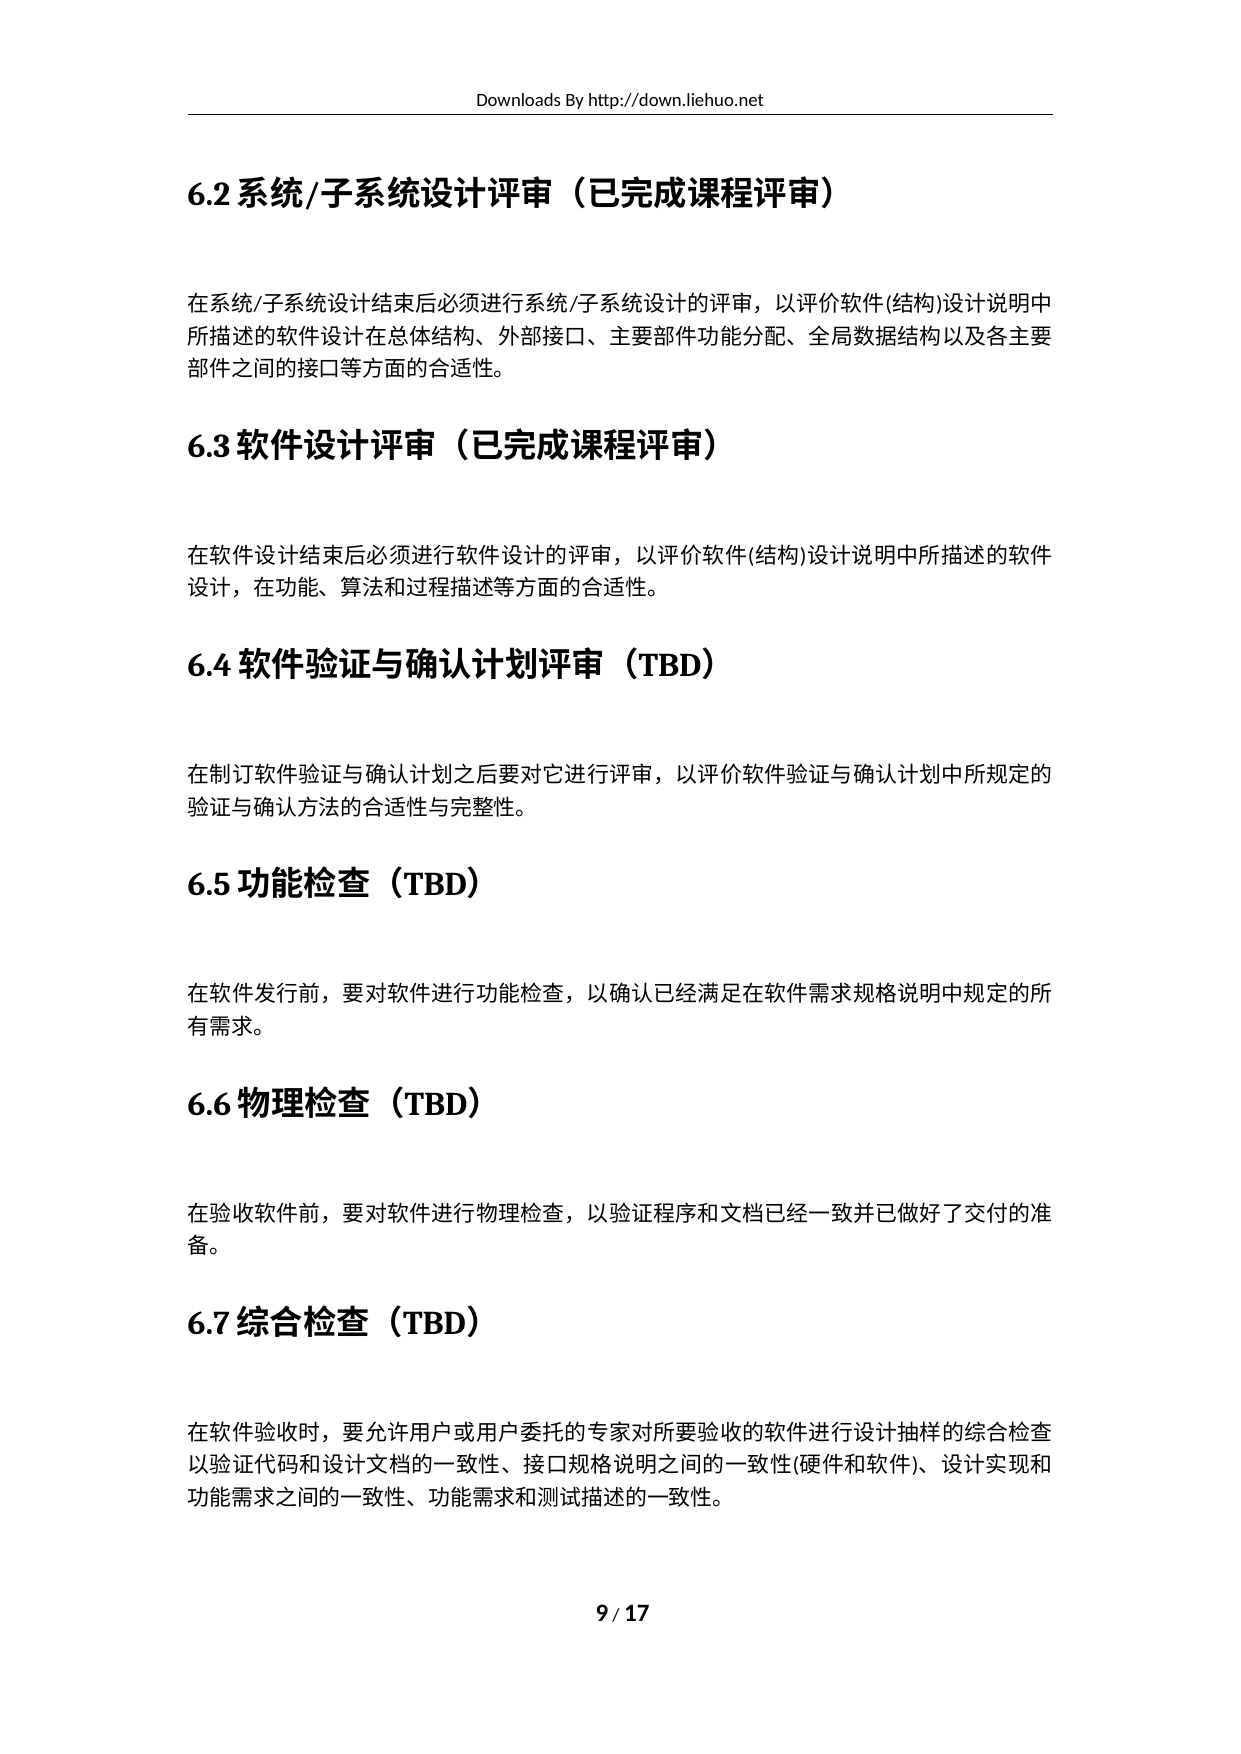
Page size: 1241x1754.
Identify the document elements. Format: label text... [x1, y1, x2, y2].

text 在制订软件验证与确认计划之后要对它进行评审，以评价软件验证与确认计划中所规定的验证与确认方法的合适性与完整性。 [187, 757, 1053, 822]
subtitle 6.2系统/子系统设计评审（已完成课程评审） [187, 158, 1053, 223]
text 在软件验收时，要允许用户或用户委托的专家对所要验收的软件进行设计抽样的综合检查，以验证代码和设计文档的一致性、接口规格说明之间的一致性(硬件和软件)、设计实现和功能需求之间的一致性、功能需求和测试描述的一致性。 [187, 1414, 1053, 1512]
subtitle 6.3软件设计评审（已完成课程评审） [187, 410, 1053, 475]
subtitle 6.6物理检查（TBD） [187, 1068, 1053, 1133]
text 在验收软件前，要对软件进行物理检查，以验证程序和文档已经一致并已做好了交付的准备。 [187, 1195, 1053, 1260]
subtitle 6.7综合检查（TBD） [187, 1287, 1053, 1352]
text 在软件设计结束后必须进行软件设计的评审，以评价软件(结构)设计说明中所描述的软件设计，在功能、算法和过程描述等方面的合适性。 [187, 537, 1053, 602]
subtitle 6.5功能检查（TBD） [187, 849, 1053, 914]
text 在系统/子系统设计结束后必须进行系统/子系统设计的评审，以评价软件(结构)设计说明中所描述的软件设计在总体结构、外部接口、主要部件功能分配、全局数据结构以及各主要部件之间的接口等方面的合适性。 [187, 286, 1053, 383]
text 在软件发行前，要对软件进行功能检查，以确认已经满足在软件需求规格说明中规定的所有需求。 [187, 976, 1053, 1041]
subtitle 6.4软件验证与确认计划评审（TBD） [187, 629, 1053, 694]
